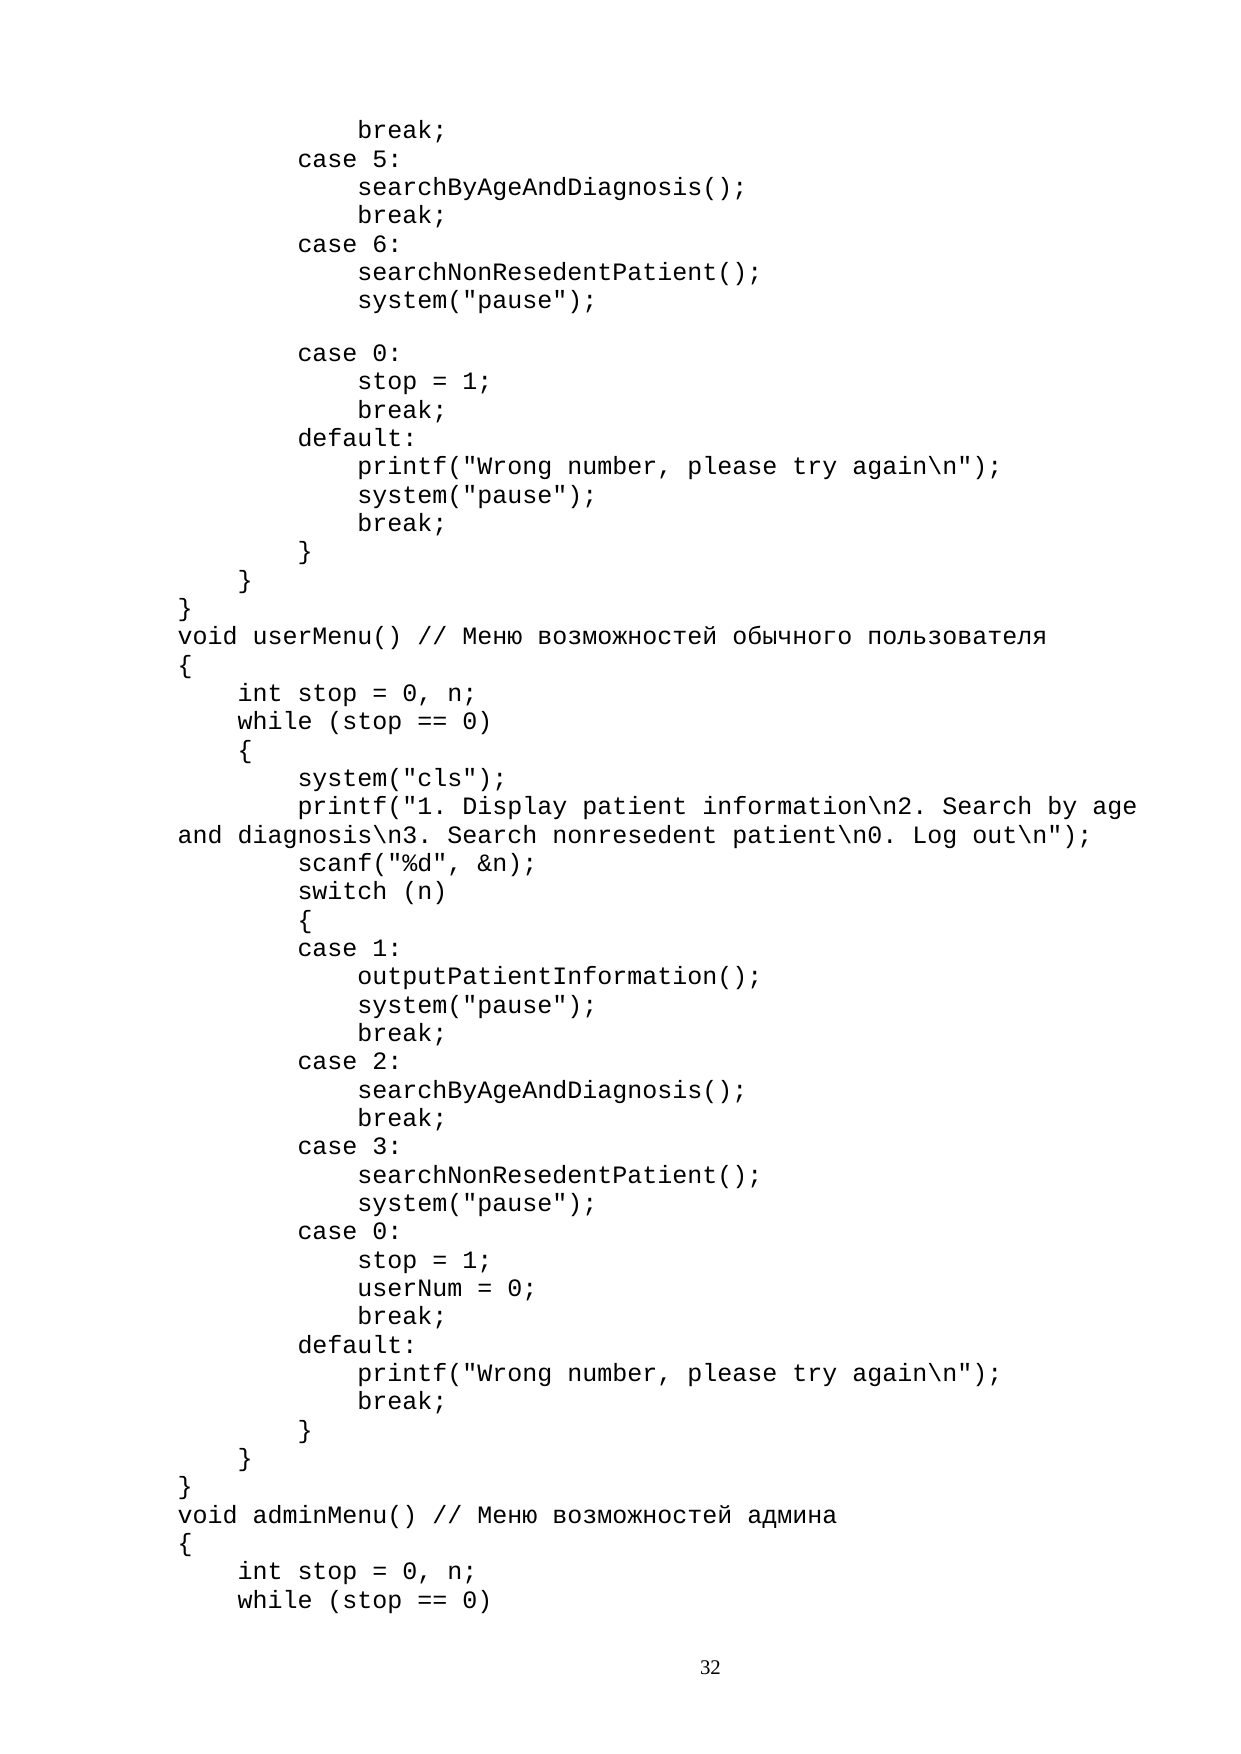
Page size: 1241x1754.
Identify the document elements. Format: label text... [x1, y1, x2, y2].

text } [177, 1446, 1169, 1474]
text { [177, 737, 1169, 766]
text { [177, 1531, 1169, 1559]
text searchNonResedentPatient(); [177, 260, 1169, 288]
text default: [177, 426, 1169, 454]
text case 0: [177, 341, 1169, 369]
text printf("Wrong number, please try again\n"); [177, 454, 1169, 482]
text system("pause"); [177, 1191, 1169, 1219]
text int stop = 0, n; [177, 1559, 1169, 1587]
text { [177, 652, 1169, 681]
text while (stop == 0) [177, 1587, 1169, 1616]
text userNum = 0; [177, 1276, 1169, 1304]
text searchByAgeAndDiagnosis(); [177, 175, 1169, 203]
text outputPatientInformation(); [177, 964, 1169, 992]
text case 1: [177, 936, 1169, 964]
text system("pause"); [177, 288, 1169, 316]
text stop = 1; [177, 1247, 1169, 1276]
text case 5: [177, 146, 1169, 175]
text case 6: [177, 231, 1169, 260]
text printf("1. Display patient information\n2. Search by age and diagnosis\n3. Search nonresedent patient\n0. Log out\n"); [177, 794, 1169, 851]
text break; [177, 1304, 1169, 1332]
text switch (n) [177, 879, 1169, 907]
text } [177, 567, 1169, 596]
text break; [177, 1389, 1169, 1417]
text case 0: [177, 1219, 1169, 1247]
text void adminMenu() // Меню возможностей админа [177, 1502, 1169, 1531]
text break; [177, 1021, 1169, 1049]
text int stop = 0, n; [177, 681, 1169, 709]
text case 2: [177, 1049, 1169, 1077]
text break; [177, 511, 1169, 539]
text system("pause"); [177, 482, 1169, 511]
text case 3: [177, 1134, 1169, 1162]
text scanf("%d", &n); [177, 851, 1169, 879]
text void userMenu() // Меню возможностей обычного пользователя [177, 624, 1169, 652]
text stop = 1; [177, 369, 1169, 397]
text printf("Wrong number, please try again\n"); [177, 1361, 1169, 1389]
text break; [177, 118, 1169, 146]
text system("pause"); [177, 992, 1169, 1021]
text break; [177, 1106, 1169, 1134]
text default: [177, 1332, 1169, 1361]
text } [177, 539, 1169, 567]
text } [177, 596, 1169, 624]
text { [177, 907, 1169, 936]
text system("cls"); [177, 766, 1169, 794]
text } [177, 1474, 1169, 1502]
text while (stop == 0) [177, 709, 1169, 737]
text } [177, 1417, 1169, 1446]
text break; [177, 203, 1169, 231]
text break; [177, 397, 1169, 426]
text searchNonResedentPatient(); [177, 1162, 1169, 1191]
text searchByAgeAndDiagnosis(); [177, 1077, 1169, 1106]
